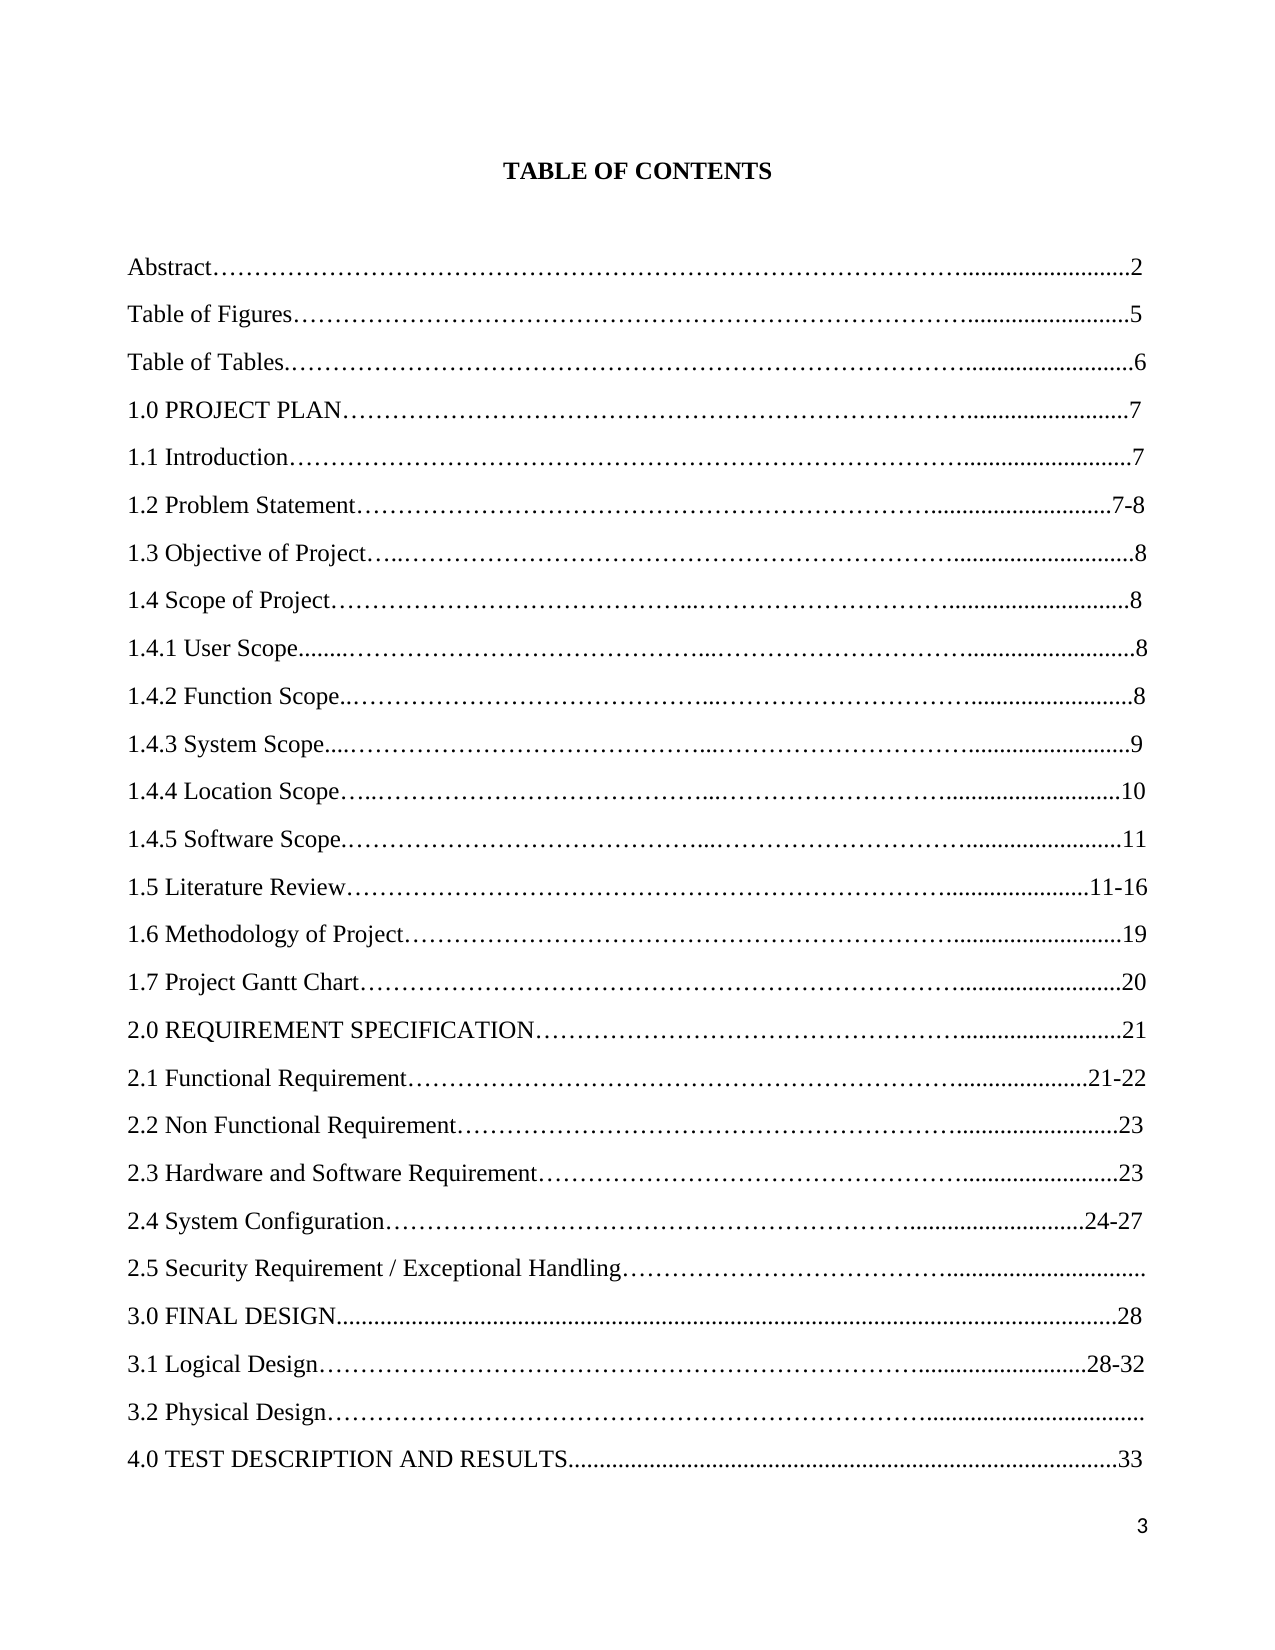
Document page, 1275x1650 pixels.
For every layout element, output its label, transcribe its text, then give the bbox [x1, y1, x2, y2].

text 2.0 REQUIREMENT SPECIFICATION……………………………………………..........................21 [127, 1015, 1148, 1044]
text Abstract………………………………………………………………………………...........................2 [127, 252, 1148, 280]
text 1.4.2 Function Scope..……………………………………...…………………………..........................8 [127, 681, 1148, 710]
text Table of Tables.………………………………………………………………………...........................6 [127, 347, 1148, 376]
text 1.5 Literature Review……………………………………………………………….......................11-16 [127, 872, 1148, 901]
text 2.2 Non Functional Requirement……………………………………………………..........................23 [127, 1110, 1148, 1139]
text 3.1 Logical Design………………………………………………………………...........................28-32 [127, 1349, 1148, 1378]
text 1.4 Scope of Project……………………………………...………………………….............................8 [127, 586, 1148, 614]
text 1.4.5 Software Scope.……………………………………...………………………….........................11 [127, 824, 1148, 853]
text 1.4.3 System Scope....……………………………………...…………………………..........................9 [127, 729, 1148, 757]
text Table of Figures………………………………………………………………………..........................5 [127, 299, 1148, 328]
text TABLE OF CONTENTS [127, 156, 1148, 185]
text 1.3 Objective of Project…..………………………………………………………….............................8 [127, 538, 1148, 567]
text 3.0 FINAL DESIGN.............................................................................................................................28 [127, 1301, 1148, 1330]
text 1.0 PROJECT PLAN…………………………………………………………………..........................7 [127, 395, 1148, 423]
text 2.1 Functional Requirement………………………………………………………….....................21-22 [127, 1063, 1148, 1091]
text 2.4 System Configuration………………………………………………………............................24-27 [127, 1206, 1148, 1234]
text 1.6 Methodology of Project…………………………………………………………...........................19 [127, 919, 1148, 948]
text 3.2 Physical Design………………………………………………………………................................... [127, 1397, 1148, 1425]
text 1.2 Problem Statement…………………………………………………………….............................7-8 [127, 490, 1148, 519]
text 1.4.1 User Scope........……………………………………...…………………………...........................8 [127, 633, 1148, 662]
text 2.3 Hardware and Software Requirement…………………………………………….........................23 [127, 1158, 1148, 1187]
text 2.5 Security Requirement / Exceptional Handling…………………………………................................ [127, 1253, 1148, 1282]
text 1.7 Project Gantt Chart………………………………………………………………..........................20 [127, 967, 1148, 996]
text 1.1 Introduction………………………………………………………………………...........................7 [127, 442, 1148, 471]
text 4.0 TEST DESCRIPTION AND RESULTS........................................................................................33 [127, 1444, 1148, 1473]
text 1.4.4 Location Scope…..…………………………………...………………………............................10 [127, 776, 1148, 805]
